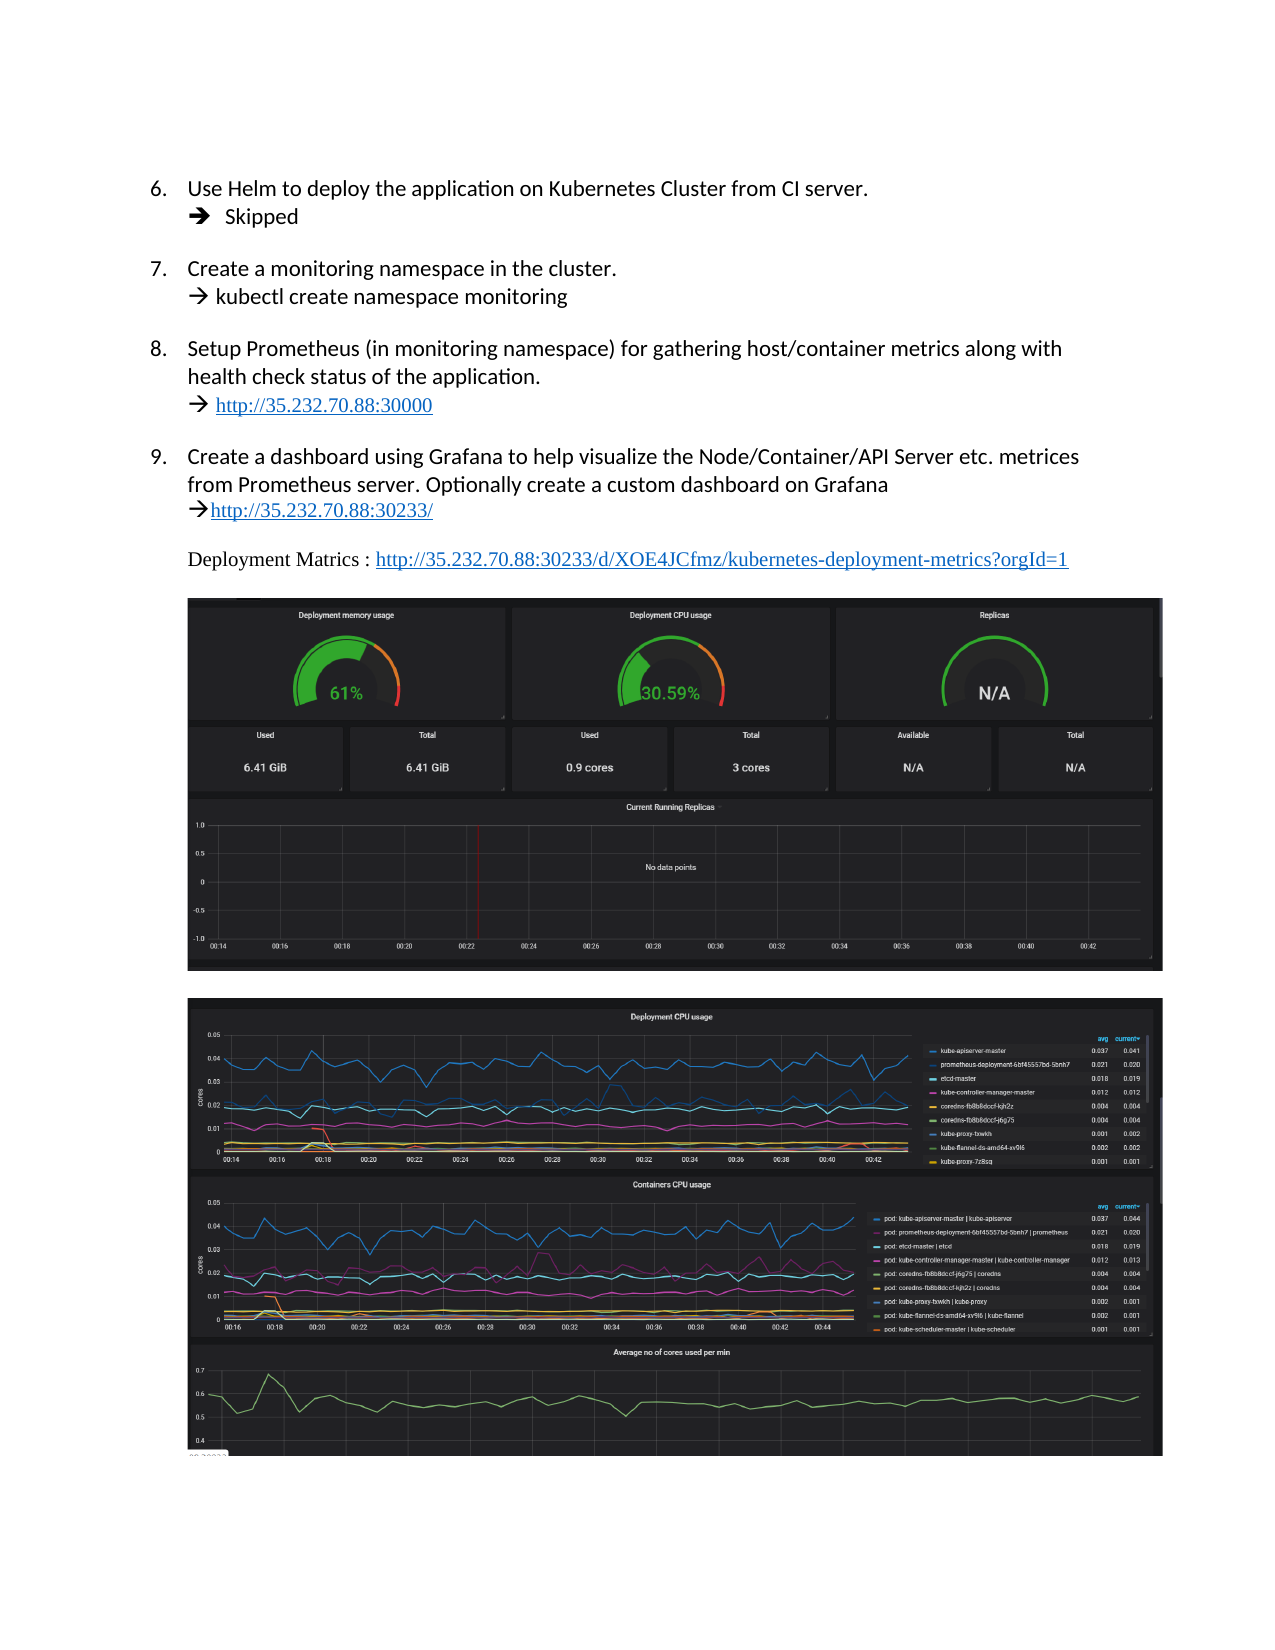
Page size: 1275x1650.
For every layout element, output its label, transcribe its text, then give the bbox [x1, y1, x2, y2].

list Use Helm to deploy the application on Kubernetes Cluster from CI server. [150, 174, 1125, 202]
list Setup Prometheus (in monitoring namespace) for gathering host/container metrics along with health check status of the application. http://35.232.70.88:30000 [150, 334, 1125, 442]
list Create a dashboard using Grafana to help visualize the Node/Container/API Server etc. metrices from Prometheus server. Optionally create a custom dashboard on Grafana http://35.232.70.88:30233/ Deployment Matrics : http://35.232.70.88:30233/d/XOE4JCfmz/kubernetes-deployment-metrics?orgId=1 [150, 442, 1125, 571]
picture [187, 998, 1163, 1456]
picture [187, 598, 1163, 971]
list Skipped [187, 202, 1125, 254]
list Create a monitoring namespace in the cluster. kubectl create namespace monitoring [150, 254, 1125, 334]
